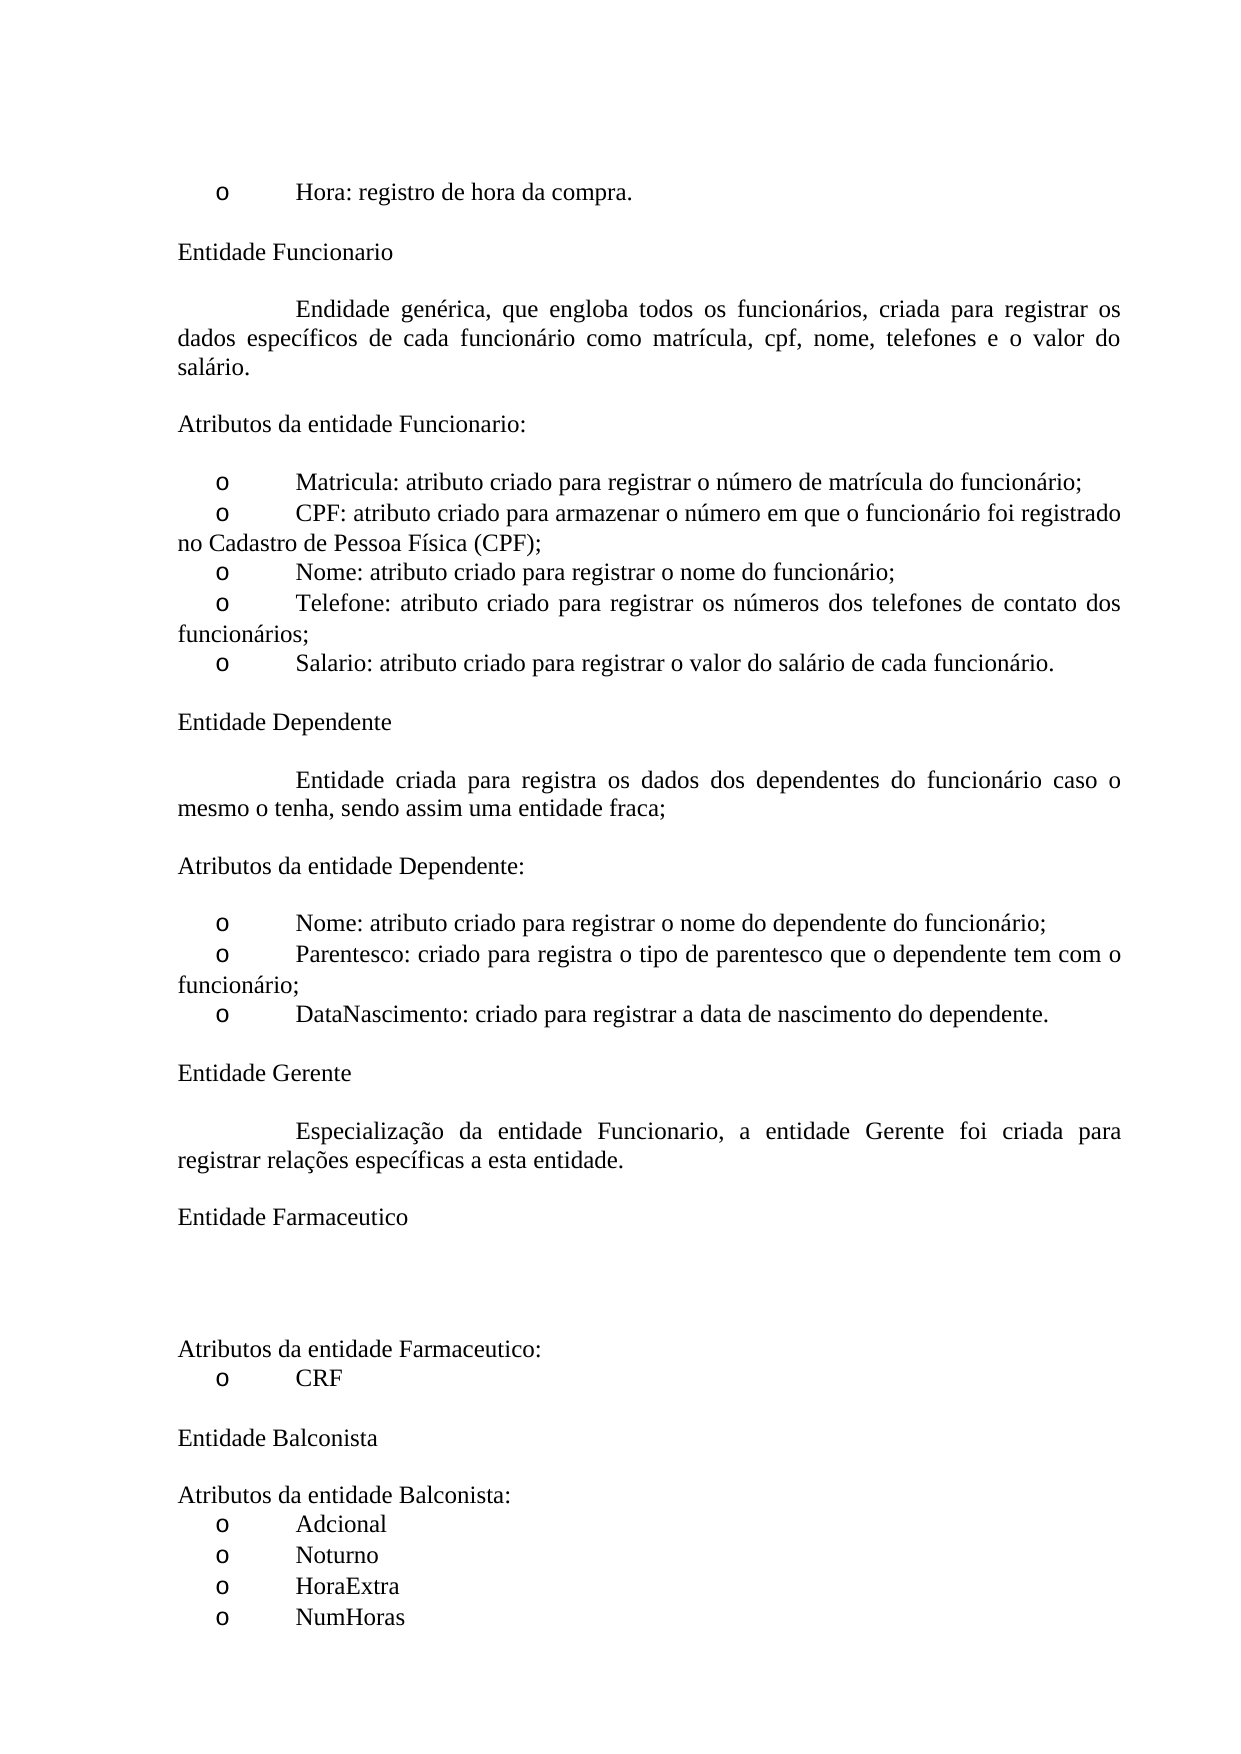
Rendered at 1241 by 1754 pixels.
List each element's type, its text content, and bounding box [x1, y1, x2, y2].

text Especialização da entidade Funcionario, a entidade Gerente foi criada para registrar relações específicas a esta entidade. [177, 1116, 1122, 1173]
list HoraExtra [177, 1571, 1122, 1602]
list Hora: registro de hora da compra. [177, 177, 1122, 208]
text Entidade criada para registra os dados dos dependentes do funcionário caso o mesmo o tenha, sendo assim uma entidade fraca; [177, 765, 1122, 822]
list Nome: atributo criado para registrar o nome do dependente do funcionário; [177, 908, 1122, 939]
text Entidade Gerente [177, 1058, 1122, 1087]
list Parentesco: criado para registra o tipo de parentesco que o dependente tem com o funcionário; [177, 939, 1122, 999]
list Matricula: atributo criado para registrar o número de matrícula do funcionário; [177, 467, 1122, 498]
list CPF: atributo criado para armazenar o número em que o funcionário foi registrado no Cadastro de Pessoa Física (CPF); [177, 498, 1122, 557]
text Atributos da entidade Balconista: [177, 1480, 1122, 1509]
text Entidade Dependente [177, 707, 1122, 736]
text Atributos da entidade Dependente: [177, 851, 1122, 880]
text Entidade Funcionario [177, 237, 1122, 266]
text Atributos da entidade Farmaceutico: [177, 1334, 1122, 1363]
list Telefone: atributo criado para registrar os números dos telefones de contato dos funcionários; [177, 588, 1122, 648]
list Nome: atributo criado para registrar o nome do funcionário; [177, 557, 1122, 588]
text Entidade Farmaceutico [177, 1202, 1122, 1231]
list CRF [177, 1363, 1122, 1394]
text Entidade Balconista [177, 1423, 1122, 1452]
list Adcional [177, 1509, 1122, 1540]
text Endidade genérica, que engloba todos os funcionários, criada para registrar os dados específicos de cada funcionário como matrícula, cpf, nome, telefones e o valor do salário. [177, 294, 1122, 381]
text Atributos da entidade Funcionario: [177, 409, 1122, 438]
list DataNascimento: criado para registrar a data de nascimento do dependente. [177, 999, 1122, 1030]
list NumHoras [177, 1602, 1122, 1632]
list Salario: atributo criado para registrar o valor do salário de cada funcionário. [177, 648, 1122, 678]
list Noturno [177, 1540, 1122, 1571]
